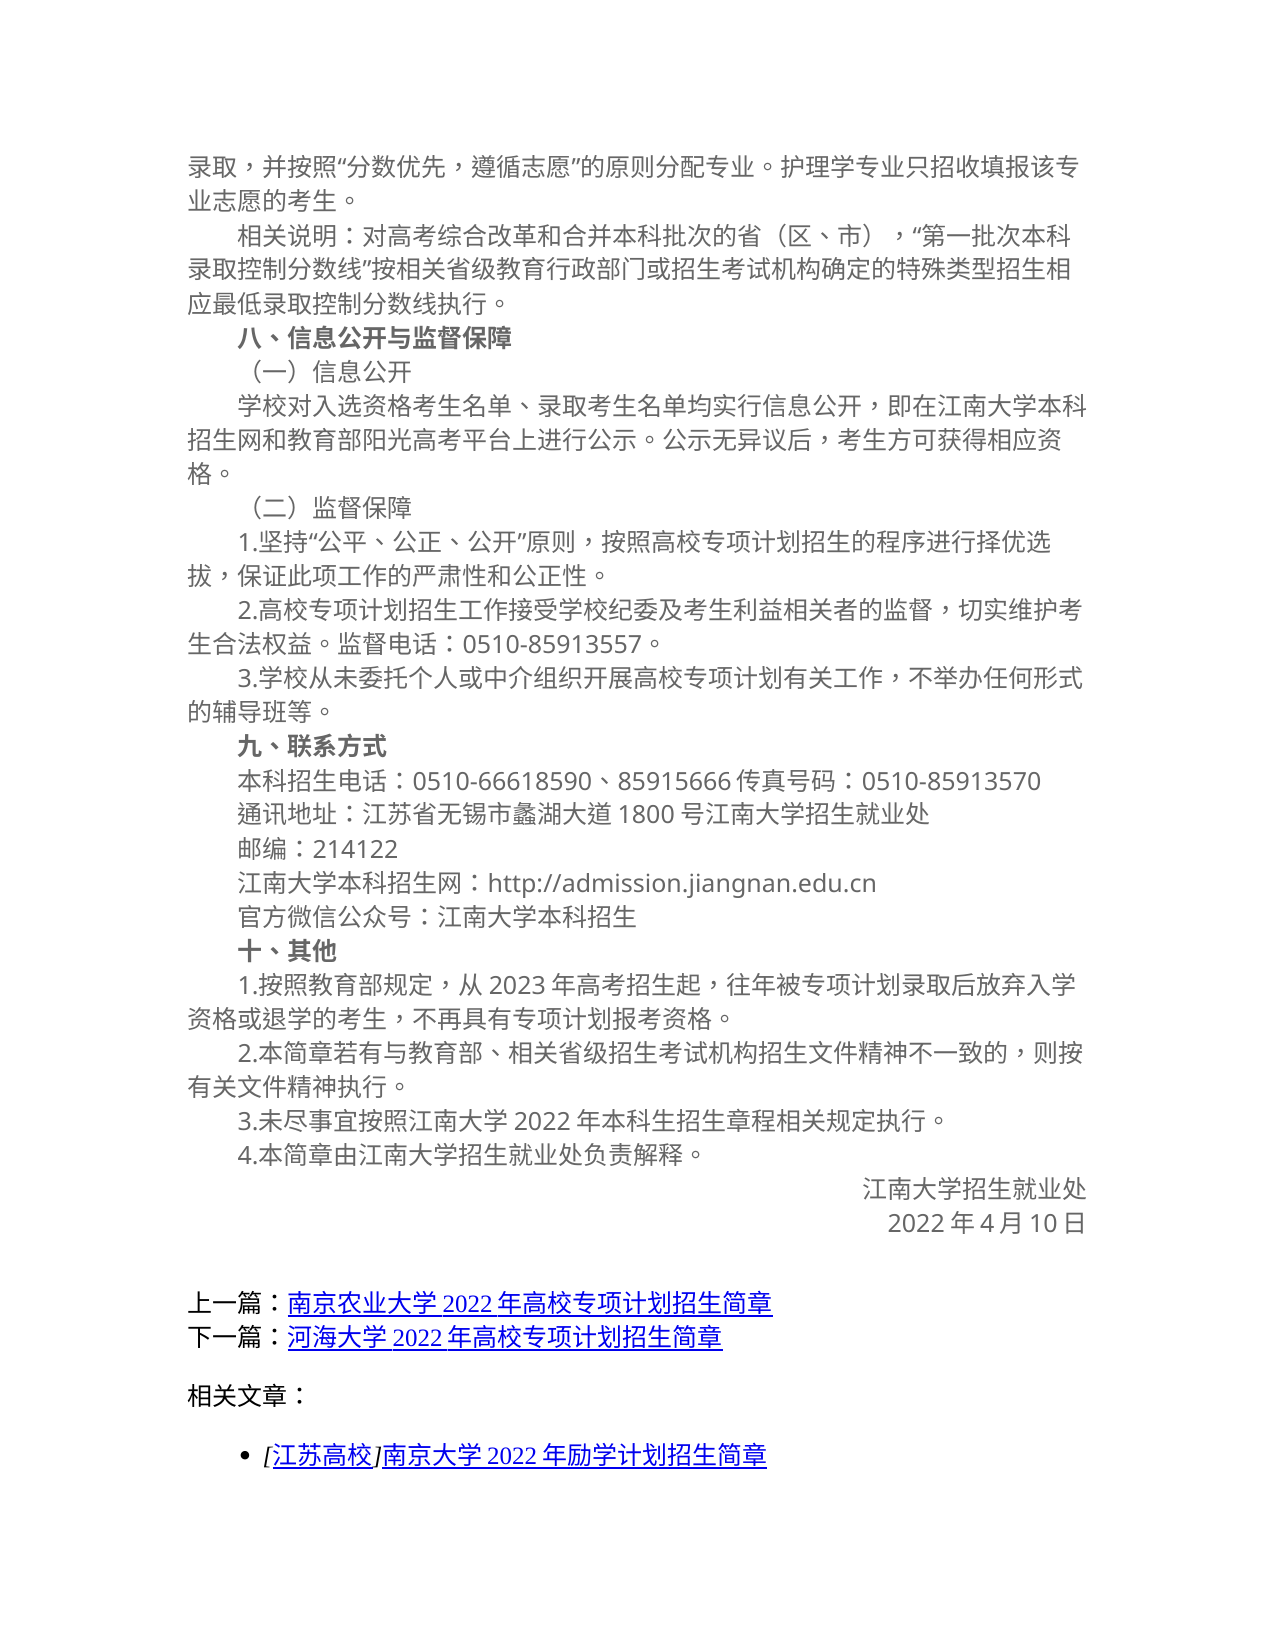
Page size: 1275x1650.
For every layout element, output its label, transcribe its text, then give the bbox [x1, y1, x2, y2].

text （二）监督保障 [187, 491, 1087, 525]
text 2.本简章若有与教育部、相关省级招生考试机构招生文件精神不一致的，则按有关文件精神执行。 [187, 1036, 1087, 1104]
text 八、信息公开与监督保障 [187, 320, 1087, 354]
text 2022年4月10日 [187, 1206, 1087, 1286]
text （一）信息公开 [187, 354, 1087, 388]
text 3.学校从未委托个人或中介组织开展高校专项计划有关工作，不举办任何形式的辅导班等。 [187, 661, 1087, 729]
text 本科招生电话：0510-66618590、85915666传真号码：0510-85913570 [187, 763, 1087, 797]
text 学校对入选资格考生名单、录取考生名单均实行信息公开，即在江南大学本科招生网和教育部阳光高考平台上进行公示。公示无异议后，考生方可获得相应资格。 [187, 388, 1087, 491]
text 官方微信公众号：江南大学本科招生 [187, 899, 1087, 933]
text 相关文章： [187, 1379, 1087, 1413]
text 江南大学招生就业处 [187, 1172, 1087, 1206]
text 4.本简章由江南大学招生就业处负责解释。 [187, 1138, 1087, 1172]
text 九、联系方式 [187, 729, 1087, 763]
text 2.高校专项计划招生工作接受学校纪委及考生利益相关者的监督，切实维护考生合法权益。监督电话：0510-85913557。 [187, 593, 1087, 661]
text 1.按照教育部规定，从2023年高考招生起，往年被专项计划录取后放弃入学资格或退学的考生，不再具有专项计划报考资格。 [187, 967, 1087, 1036]
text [187, 150, 1087, 218]
text 十、其他 [187, 933, 1087, 967]
text 相关说明：对高考综合改革和合并本科批次的省（区、市），“第一批次本科录取控制分数线”按相关省级教育行政部门或招生考试机构确定的特殊类型招生相应最低录取控制分数线执行。 [187, 218, 1087, 320]
text 江南大学本科招生网：http://admission.jiangnan.edu.cn [187, 865, 1087, 899]
text 上一篇：南京农业大学2022年高校专项计划招生简章 下一篇：河海大学2022年高校专项计划招生简章 [187, 1286, 1087, 1354]
text 邮编：214122 [187, 831, 1087, 865]
list [江苏高校]南京大学2022年励学计划招生简章 [241, 1438, 1087, 1472]
text 1.坚持“公平、公正、公开”原则，按照高校专项计划招生的程序进行择优选拔，保证此项工作的严肃性和公正性。 [187, 525, 1087, 593]
text 3.未尽事宜按照江南大学2022年本科生招生章程相关规定执行。 [187, 1104, 1087, 1138]
text 通讯地址：江苏省无锡市蠡湖大道1800号江南大学招生就业处 [187, 797, 1087, 831]
